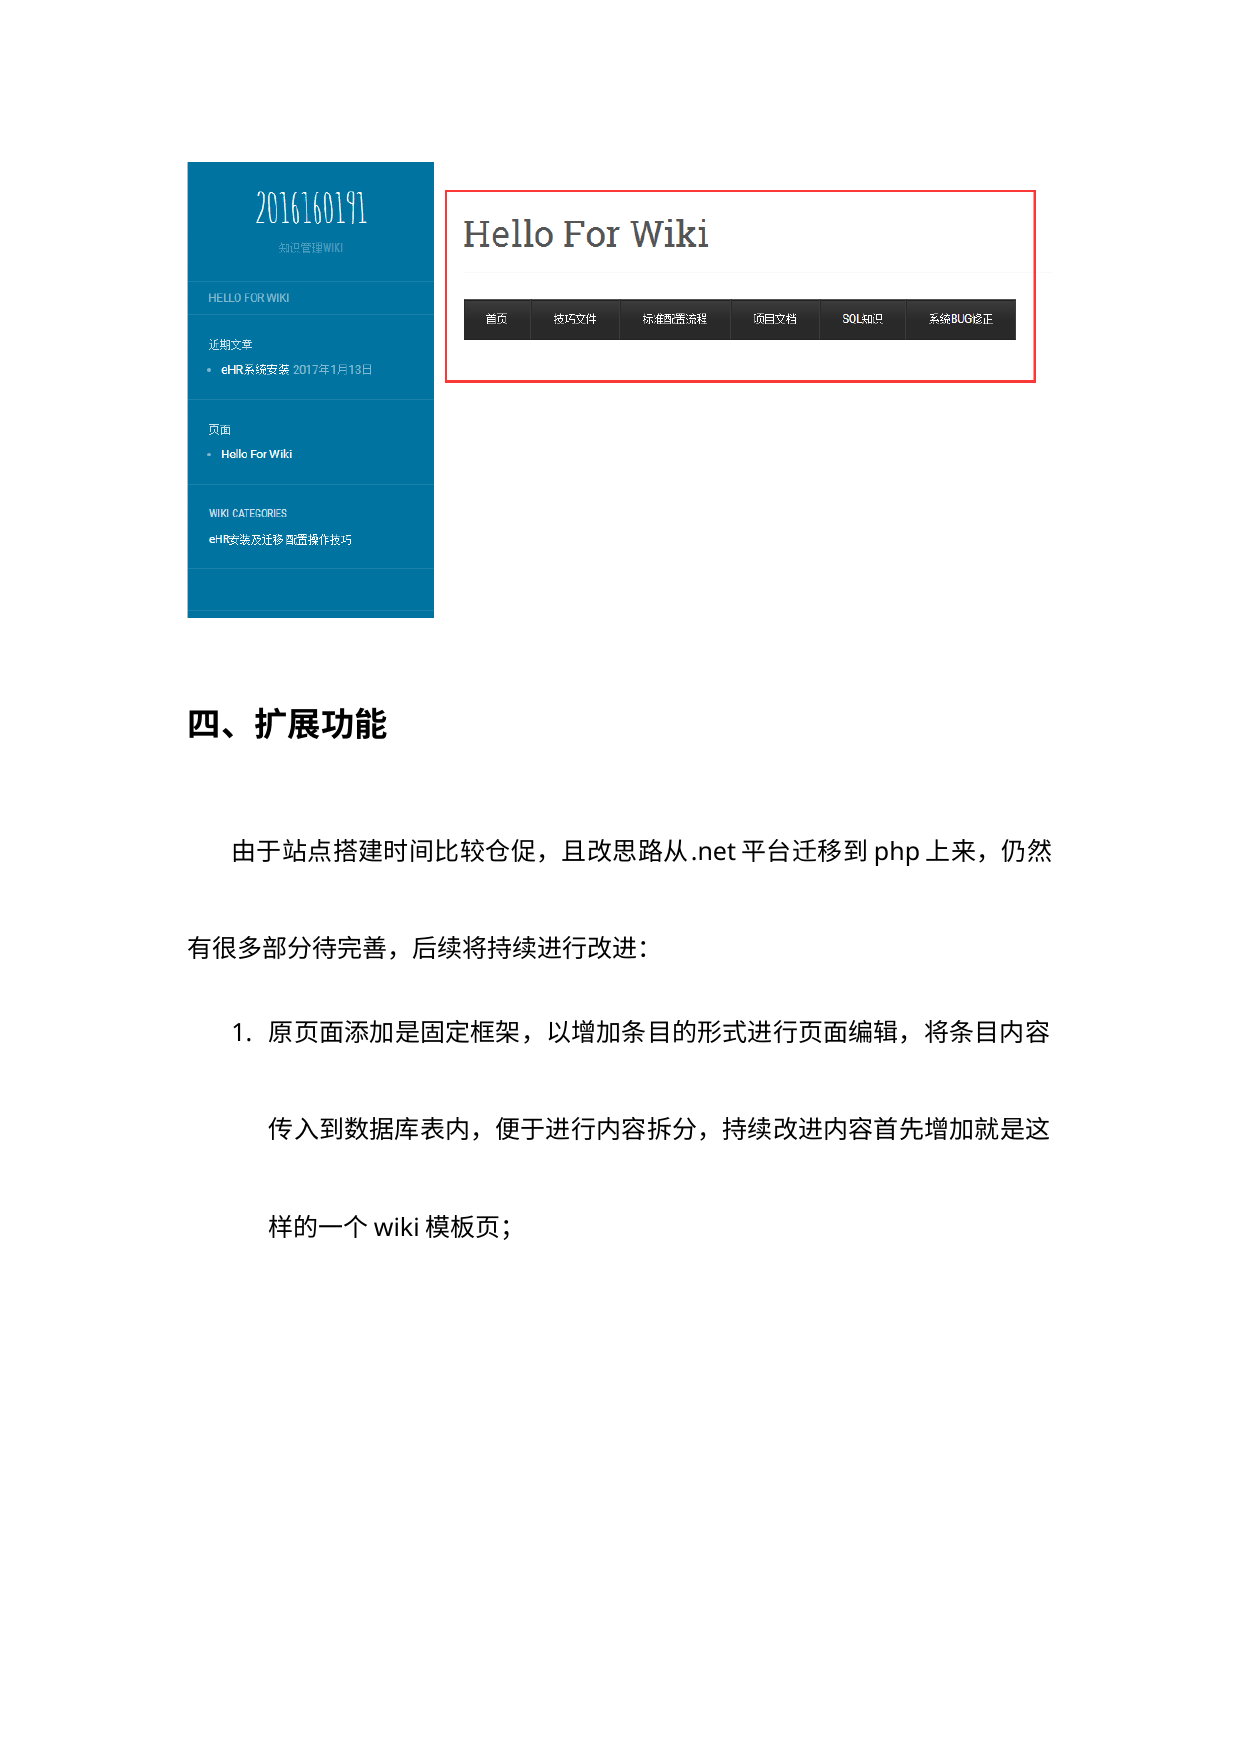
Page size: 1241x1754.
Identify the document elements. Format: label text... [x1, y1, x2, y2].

picture [325, 244, 333, 251]
text 由于站点搭建时间比较仓促，且改思路从.net平台迁移到php上来，仍然有很多部分待完善，后续将持续进行改进： [187, 817, 1053, 979]
list 原页面添加是固定框架，以增加条目的形式进行页面编辑，将条目内容传入到数据库表内，便于进行内容拆分，持续改进内容首先增加就是这样的一个wiki模板页； [231, 998, 1053, 1258]
subtitle 四、扩展功能 [187, 690, 1053, 755]
picture [435, 162, 1053, 618]
picture [211, 510, 224, 516]
